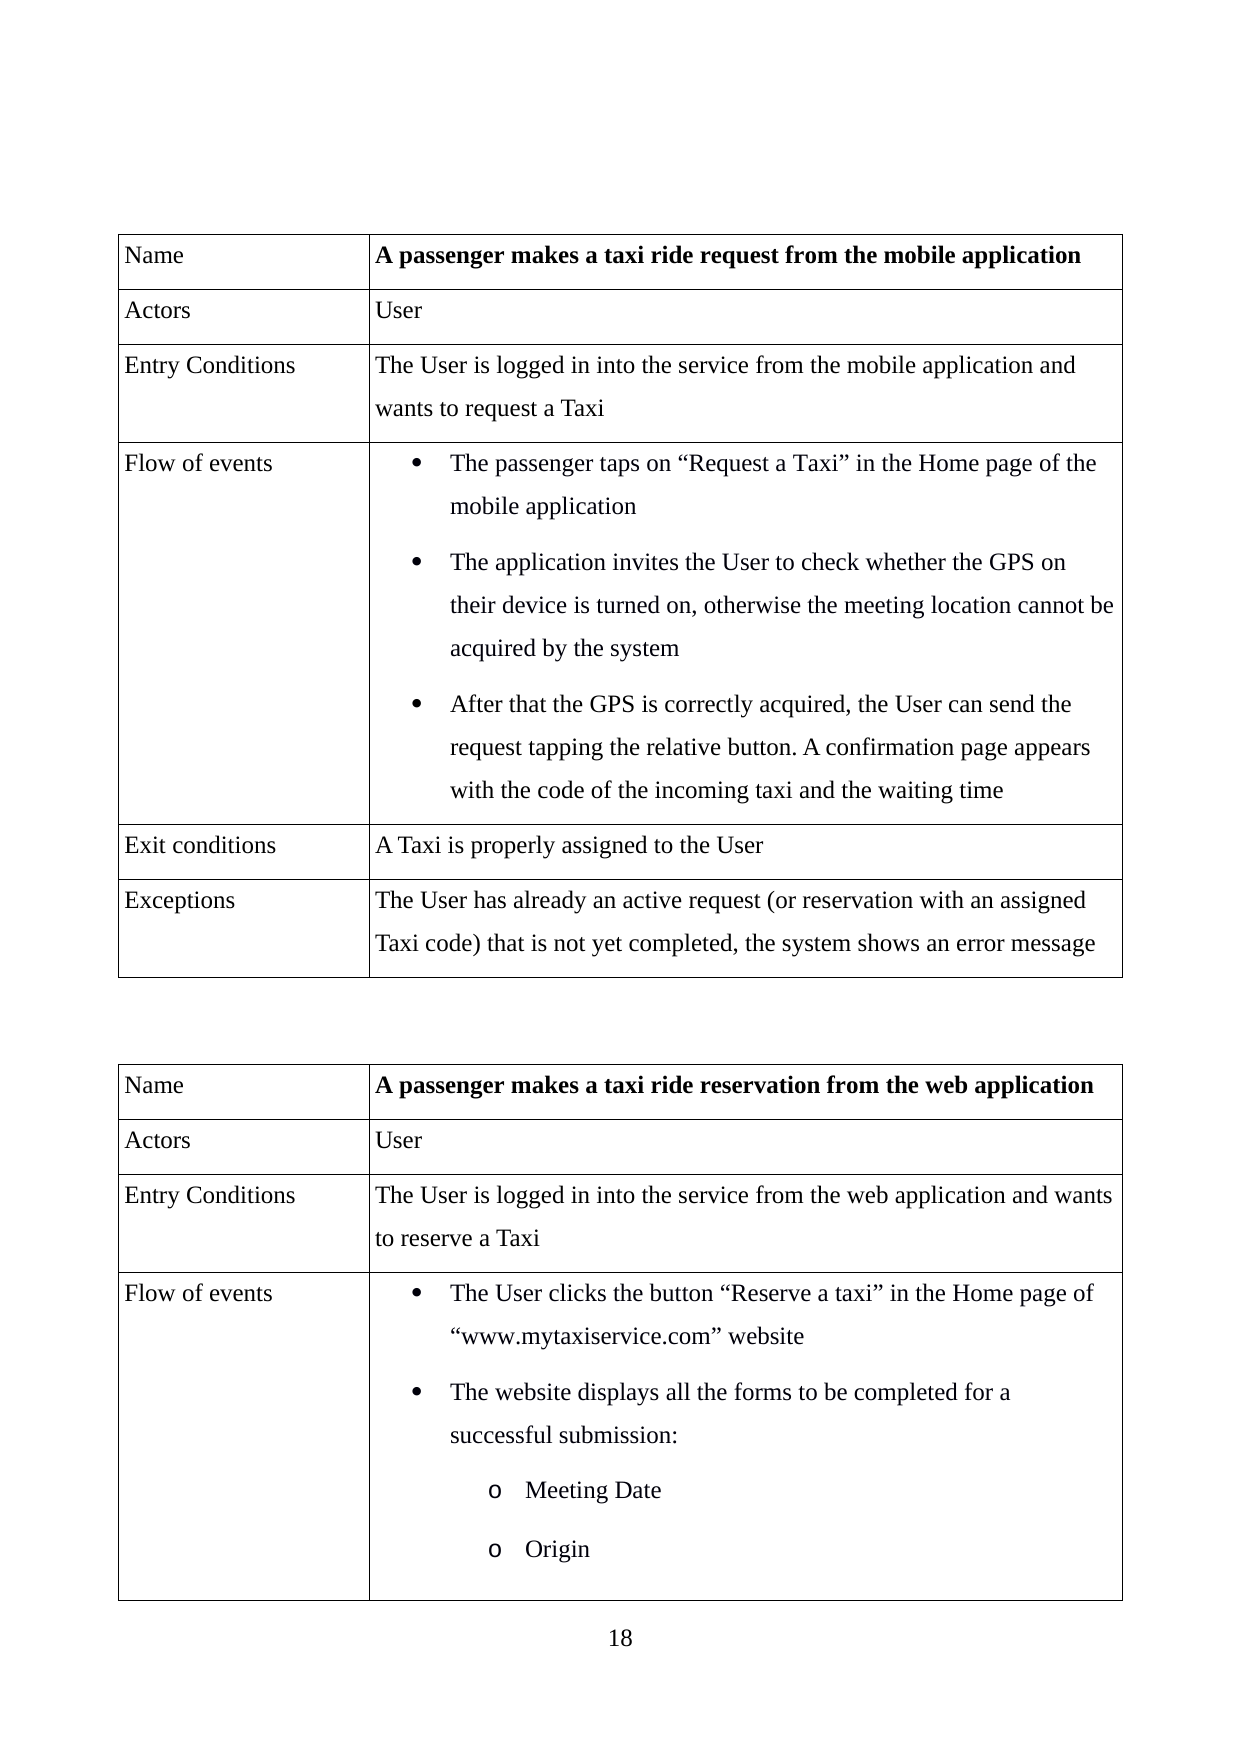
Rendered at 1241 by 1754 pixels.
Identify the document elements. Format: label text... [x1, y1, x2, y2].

table_cell Exceptions [119, 880, 369, 977]
table_header Name [119, 235, 369, 289]
table_cell Actors [119, 1120, 369, 1174]
table_header Name [119, 1065, 369, 1119]
table_cell User [370, 1120, 1122, 1174]
table_cell Entry Conditions [119, 345, 369, 442]
table_cell Flow of events [119, 443, 369, 824]
table_cell Actors [119, 290, 369, 344]
table_cell A Taxi is properly assigned to the User [370, 825, 1122, 879]
table_cell The User has already an active request (or reservation with an assigned Taxi code) that is not yet completed, the system shows an error message [370, 880, 1122, 977]
table_cell The User is logged in into the service from the web application and wants to reserve a Taxi [370, 1175, 1122, 1272]
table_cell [370, 1273, 1122, 1600]
table_header A passenger makes a taxi ride reservation from the web application [370, 1065, 1122, 1119]
table_cell The User is logged in into the service from the mobile application and wants to request a Taxi [370, 345, 1122, 442]
table_cell Exit conditions [119, 825, 369, 879]
table_cell Flow of events [119, 1273, 369, 1600]
table_cell The passenger taps on “Request a Taxi” in the Home page of the mobile application The application invites the User to check whether the GPS on their device is turned on, otherwise the meeting location cannot be acquired by the system After that the GPS is correctly acquired, the User can send the request tapping the relative button. A confirmation page appears with the code of the incoming taxi and the waiting time [370, 443, 1122, 824]
table_cell User [370, 290, 1122, 344]
table_header A passenger makes a taxi ride request from the mobile application [370, 235, 1122, 289]
table_cell Entry Conditions [119, 1175, 369, 1272]
